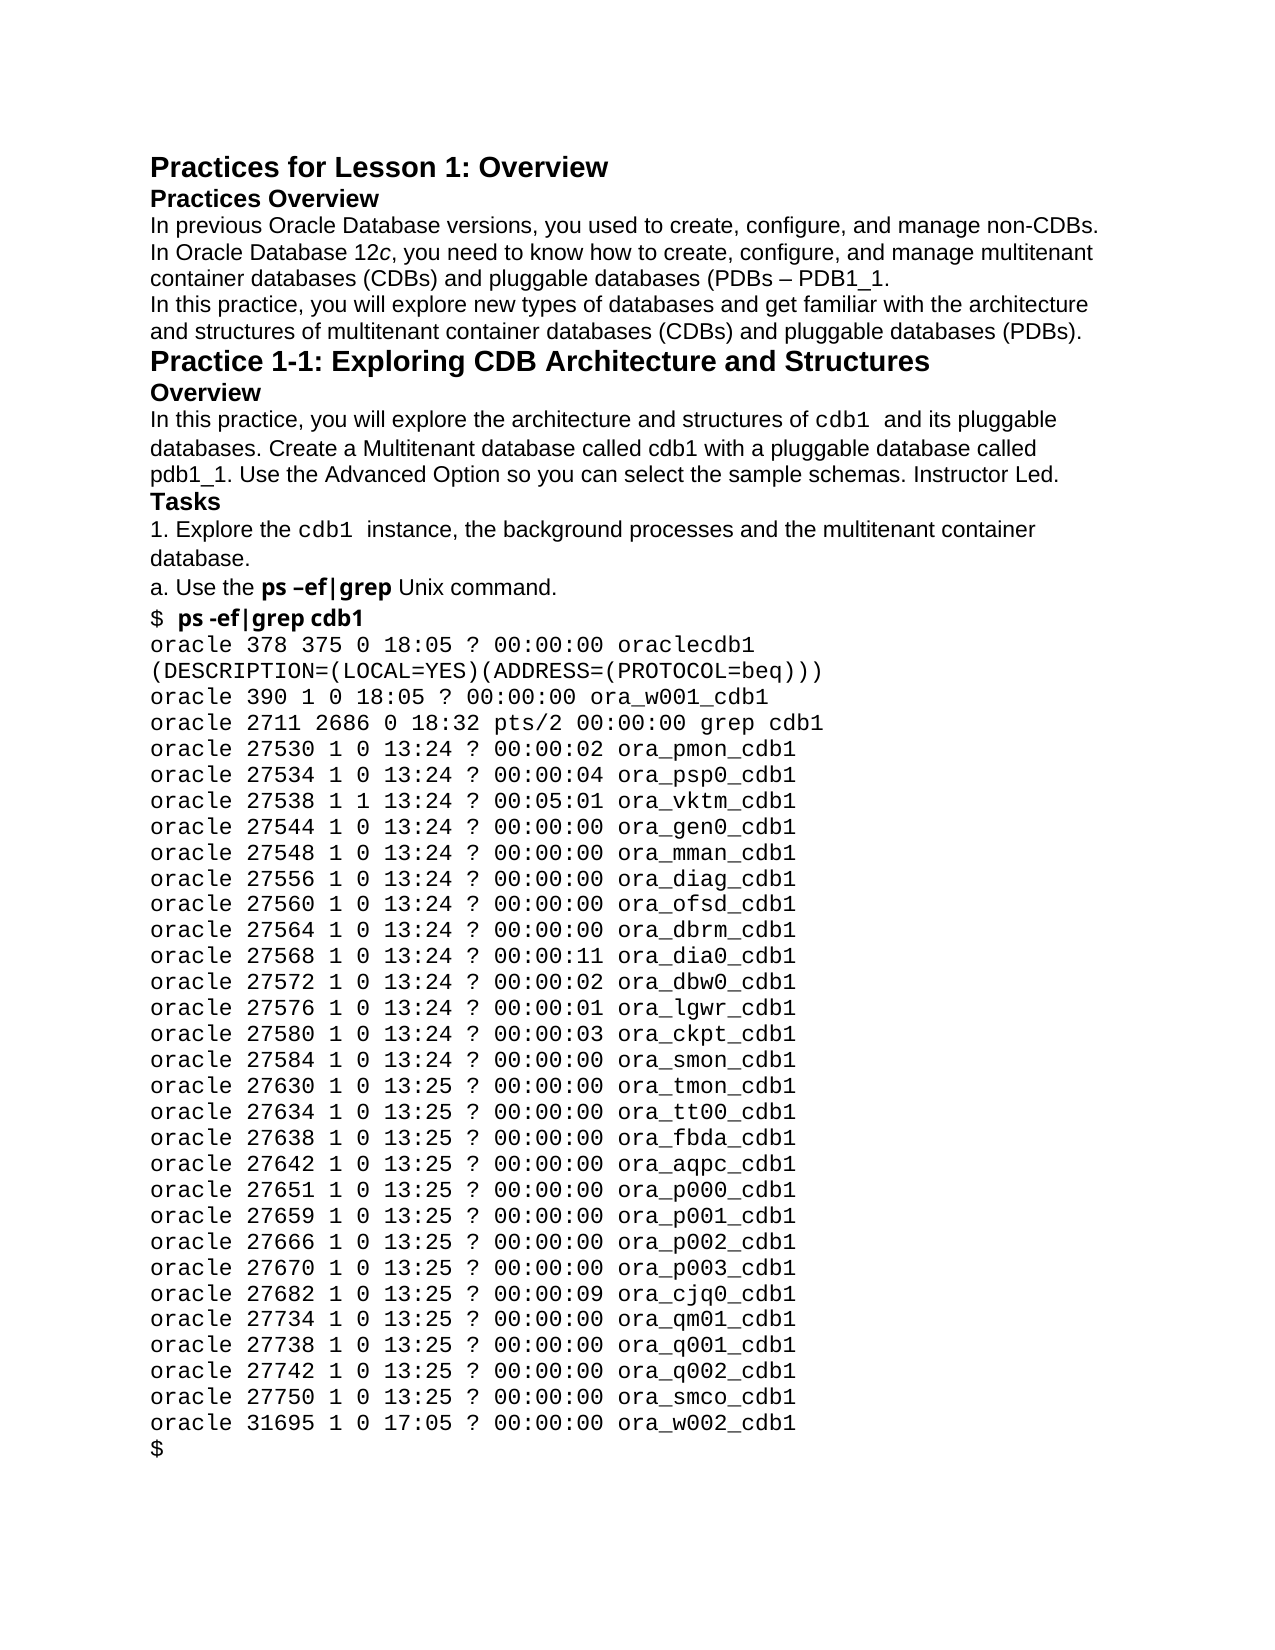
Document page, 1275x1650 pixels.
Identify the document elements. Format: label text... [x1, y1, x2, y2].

text oracle 27556 1 0 13:24 ? 00:00:00 ora_diag_cdb1 [150, 867, 1125, 893]
text Practices for Lesson 1: Overview [150, 150, 1125, 183]
text Overview [150, 378, 1125, 406]
text 1. Explore the cdb1 instance, the background processes and the multitenant container [150, 516, 1125, 544]
text Practices Overview [150, 183, 1125, 212]
text In this practice, you will explore new types of databases and get familiar with the architecture [150, 291, 1125, 318]
text oracle 27568 1 0 13:24 ? 00:00:11 ora_dia0_cdb1 [150, 945, 1125, 971]
text oracle 27534 1 0 13:24 ? 00:00:04 ora_psp0_cdb1 [150, 763, 1125, 789]
text $ [150, 1437, 1125, 1463]
text oracle 27742 1 0 13:25 ? 00:00:00 ora_q002_cdb1 [150, 1360, 1125, 1386]
text oracle 27738 1 0 13:25 ? 00:00:00 ora_q001_cdb1 [150, 1334, 1125, 1360]
text oracle 27734 1 0 13:25 ? 00:00:00 ora_qm01_cdb1 [150, 1308, 1125, 1334]
text oracle 27544 1 0 13:24 ? 00:00:00 ora_gen0_cdb1 [150, 815, 1125, 841]
text oracle 27630 1 0 13:25 ? 00:00:00 ora_tmon_cdb1 [150, 1074, 1125, 1100]
text oracle 27634 1 0 13:25 ? 00:00:00 ora_tt00_cdb1 [150, 1100, 1125, 1126]
text oracle 27584 1 0 13:24 ? 00:00:00 ora_smon_cdb1 [150, 1048, 1125, 1074]
text oracle 27576 1 0 13:24 ? 00:00:01 ora_lgwr_cdb1 [150, 997, 1125, 1022]
text databases. Create a Multitenant database called cdb1 with a pluggable database called pdb1_1. Use the Advanced Option so you can select the sample schemas. Instructor Led. [150, 435, 1125, 487]
text and structures of multitenant container databases (CDBs) and pluggable databases (PDBs). [150, 318, 1125, 344]
text database. [150, 544, 1125, 571]
text In this practice, you will explore the architecture and structures of cdb1 and its pluggable [150, 406, 1125, 435]
text In Oracle Database 12c, you need to know how to create, configure, and manage multitenant [150, 239, 1125, 265]
text oracle 27564 1 0 13:24 ? 00:00:00 ora_dbrm_cdb1 [150, 919, 1125, 945]
text oracle 27530 1 0 13:24 ? 00:00:02 ora_pmon_cdb1 [150, 737, 1125, 763]
text oracle 27548 1 0 13:24 ? 00:00:00 ora_mman_cdb1 [150, 841, 1125, 867]
text oracle 27666 1 0 13:25 ? 00:00:00 ora_p002_cdb1 [150, 1230, 1125, 1256]
text oracle 27580 1 0 13:24 ? 00:00:03 ora_ckpt_cdb1 [150, 1022, 1125, 1048]
text Practice 1-1: Exploring CDB Architecture and Structures [150, 344, 1125, 378]
text In previous Oracle Database versions, you used to create, configure, and manage non-CDBs. [150, 212, 1125, 239]
text oracle 27642 1 0 13:25 ? 00:00:00 ora_aqpc_cdb1 [150, 1152, 1125, 1178]
text oracle 390 1 0 18:05 ? 00:00:00 ora_w001_cdb1 [150, 685, 1125, 711]
text oracle 27572 1 0 13:24 ? 00:00:02 ora_dbw0_cdb1 [150, 971, 1125, 997]
text oracle 27682 1 0 13:25 ? 00:00:09 ora_cjq0_cdb1 [150, 1282, 1125, 1308]
text oracle 378 375 0 18:05 ? 00:00:00 oraclecdb1 [150, 633, 1125, 659]
text Tasks [150, 487, 1125, 516]
text oracle 31695 1 0 17:05 ? 00:00:00 ora_w002_cdb1 [150, 1412, 1125, 1437]
text oracle 27538 1 1 13:24 ? 00:05:01 ora_vktm_cdb1 [150, 789, 1125, 815]
text (DESCRIPTION=(LOCAL=YES)(ADDRESS=(PROTOCOL=beq))) [150, 659, 1125, 685]
text oracle 27659 1 0 13:25 ? 00:00:00 ora_p001_cdb1 [150, 1204, 1125, 1230]
text oracle 27560 1 0 13:24 ? 00:00:00 ora_ofsd_cdb1 [150, 893, 1125, 919]
text oracle 2711 2686 0 18:32 pts/2 00:00:00 grep cdb1 [150, 711, 1125, 737]
text container databases (CDBs) and pluggable databases (PDBs – PDB1_1. [150, 265, 1125, 291]
text a. Use the ps –ef|grep Unix command. [150, 571, 1125, 602]
text oracle 27651 1 0 13:25 ? 00:00:00 ora_p000_cdb1 [150, 1178, 1125, 1204]
text oracle 27670 1 0 13:25 ? 00:00:00 ora_p003_cdb1 [150, 1256, 1125, 1282]
text $ ps -ef|grep cdb1 [150, 602, 1125, 633]
text oracle 27638 1 0 13:25 ? 00:00:00 ora_fbda_cdb1 [150, 1126, 1125, 1152]
text oracle 27750 1 0 13:25 ? 00:00:00 ora_smco_cdb1 [150, 1386, 1125, 1412]
